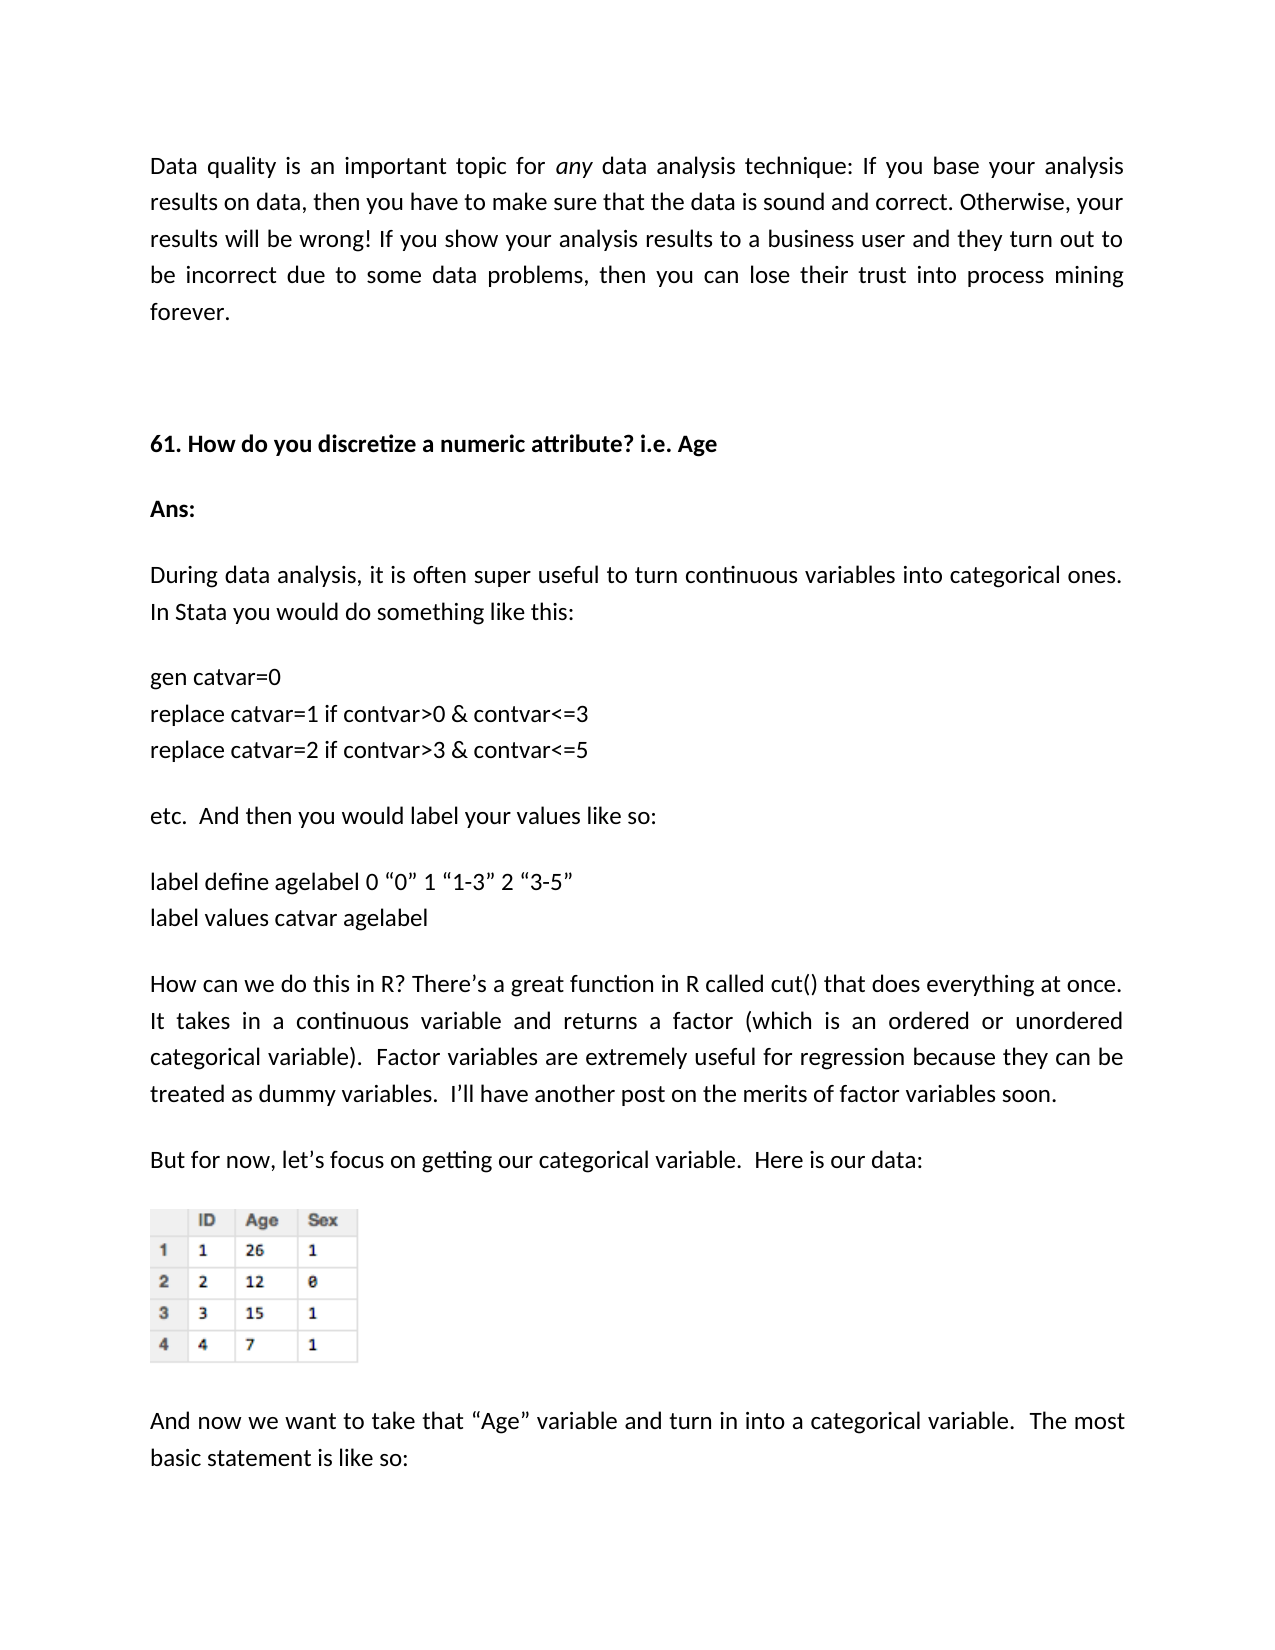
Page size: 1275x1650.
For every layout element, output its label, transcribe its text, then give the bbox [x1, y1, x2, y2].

text label define agelabel 0 “0” 1 “1-3” 2 “3-5” label values catvar agelabel [150, 866, 1125, 933]
text gen catvar=0 replace catvar=1 if contvar>0 & contvar<=3 replace catvar=2 if contvar>3 & contvar<=5 [150, 661, 1125, 765]
picture [150, 1209, 360, 1371]
text How can we do this in R? There’s a great function in R called cut() that does everything at once. It takes in a continuous variable and returns a factor (which is an ordered or unordered categorical variable). Factor variables are extremely useful for regression because they can be treated as dummy variables. I’ll have another post on the merits of factor variables soon. [150, 968, 1125, 1108]
text But for now, let’s focus on getting our categorical variable. Here is our data: [150, 1144, 1125, 1174]
text During data analysis, it is often super useful to turn continuous variables into categorical ones. In Stata you would do something like this: [150, 559, 1125, 626]
text etc. And then you would label your values like so: [150, 800, 1125, 831]
text 61. How do you discretize a numeric attribute? i.e. Age [150, 428, 1125, 458]
text Ans: [150, 493, 1125, 524]
text And now we want to take that “Age” variable and turn in into a categorical variable. The most basic statement is like so: [150, 1405, 1125, 1472]
text Data quality is an important topic for any data analysis technique: If you base your analysis results on data, then you have to make sure that the data is sound and correct. Otherwise, your results will be wrong! If you show your analysis results to a business user and they turn out to be incorrect due to some data problems, then you can lose their trust into process mining forever. [150, 150, 1125, 327]
